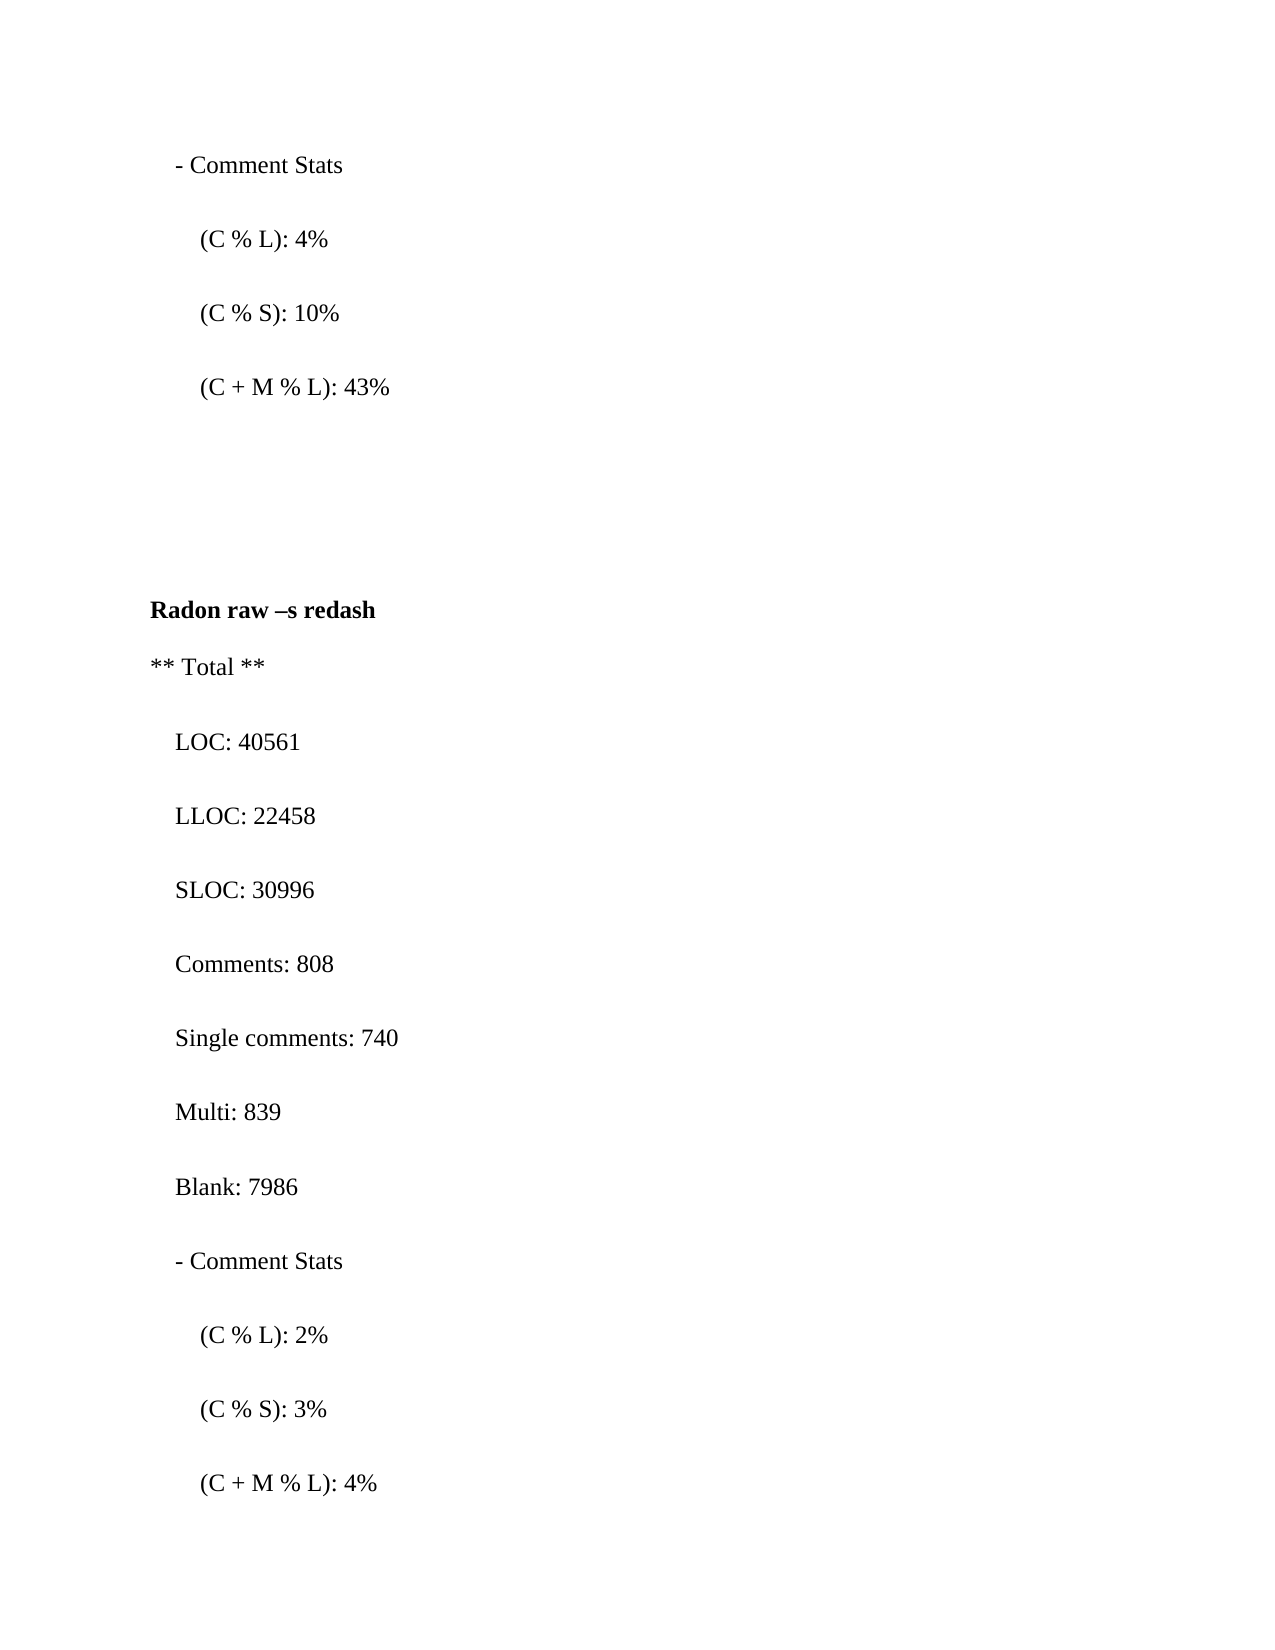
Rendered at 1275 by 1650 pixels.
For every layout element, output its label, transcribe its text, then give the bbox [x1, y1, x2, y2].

text LLOC: 22458 [150, 801, 1125, 829]
text SLOC: 30996 [150, 875, 1125, 904]
text Comments: 808 [150, 949, 1125, 978]
text Blank: 7986 [150, 1172, 1125, 1200]
text LOC: 40561 [150, 727, 1125, 755]
text Multi: 839 [150, 1097, 1125, 1126]
text (C % L): 2% [150, 1320, 1125, 1349]
text Single comments: 740 [150, 1023, 1125, 1052]
text ** Total ** [150, 652, 1125, 681]
text - Comment Stats [150, 150, 1125, 179]
text (C % S): 10% [150, 298, 1125, 327]
text (C % S): 3% [150, 1394, 1125, 1423]
text - Comment Stats [150, 1246, 1125, 1274]
text (C + M % L): 4% [150, 1468, 1125, 1497]
text (C % L): 4% [150, 224, 1125, 253]
subtitle Radon raw –s redash [150, 595, 1125, 624]
text (C + M % L): 43% [150, 372, 1125, 401]
